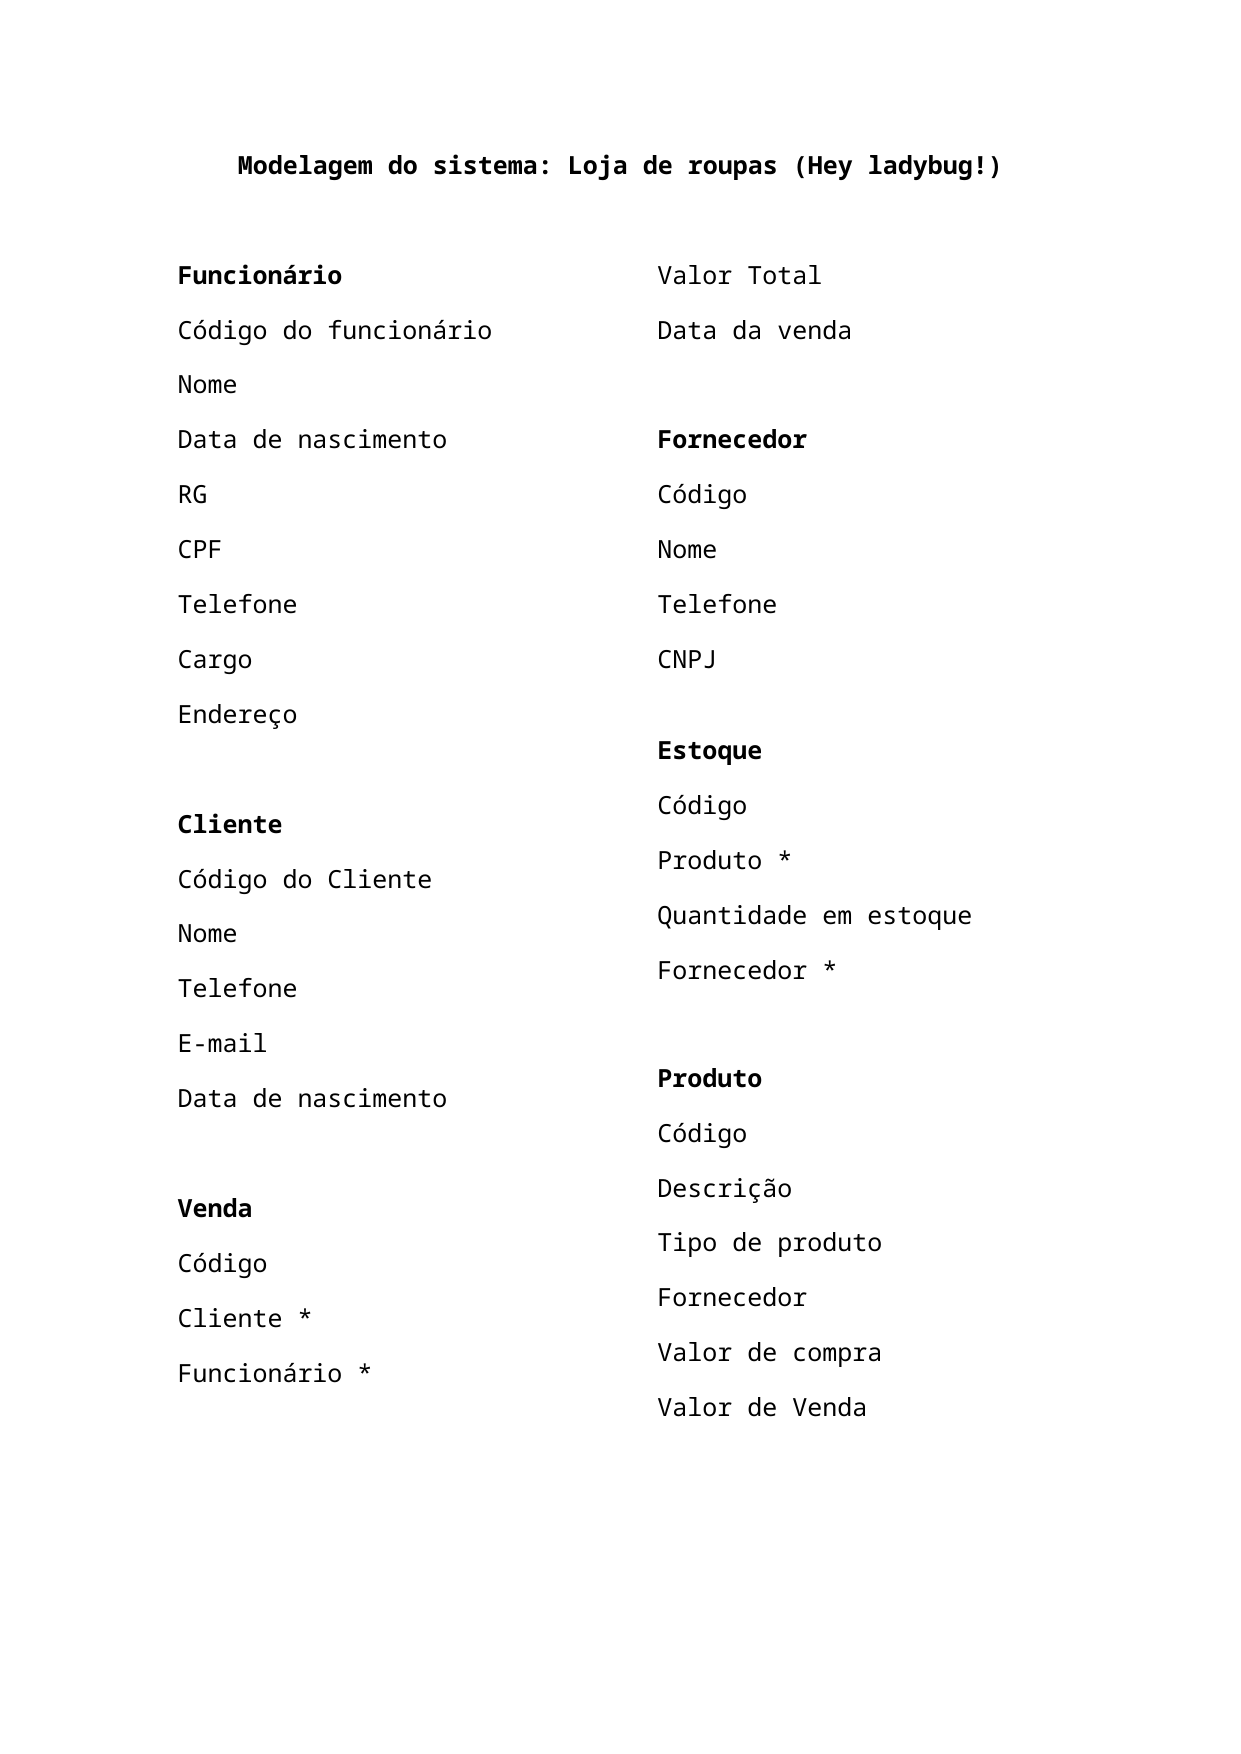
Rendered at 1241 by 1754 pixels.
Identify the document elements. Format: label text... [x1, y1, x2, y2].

text Código [177, 1246, 583, 1279]
text Telefone [177, 587, 583, 621]
text Nome [657, 532, 1063, 566]
text Quantidade em estoque [657, 898, 1063, 932]
text Cargo [177, 642, 583, 676]
text Estoque [657, 733, 1063, 767]
text Fornecedor * [657, 952, 1063, 987]
text Código do funcionário [177, 312, 583, 346]
text Funcionário [177, 257, 583, 291]
text Código do Cliente [177, 861, 583, 895]
text Fornecedor [657, 422, 1063, 456]
text Venda [177, 1191, 583, 1225]
text CNPJ [657, 642, 1063, 708]
text Data da venda [657, 312, 1063, 346]
text Telefone [657, 587, 1063, 621]
text Produto * [657, 843, 1063, 877]
text Data de nascimento [177, 1081, 583, 1115]
text Produto [657, 1060, 1063, 1094]
text Modelagem do sistema: Loja de roupas (Hey ladybug!) [177, 148, 1063, 182]
text Cliente [177, 806, 583, 840]
text Código [657, 788, 1063, 822]
text Endereço [177, 697, 583, 731]
text Nome [177, 916, 583, 950]
text Fornecedor [657, 1280, 1063, 1314]
text Nome [177, 367, 583, 401]
text Cliente * [177, 1300, 583, 1334]
text Valor de compra [657, 1335, 1063, 1369]
text CPF [177, 532, 583, 566]
text Valor Total [657, 257, 1063, 291]
text Descrição [657, 1170, 1063, 1204]
text Valor de Venda [657, 1390, 1063, 1424]
text Código [657, 1115, 1063, 1149]
text Funcionário * [177, 1355, 583, 1389]
text Telefone [177, 971, 583, 1005]
text RG [177, 477, 583, 511]
text E-mail [177, 1026, 583, 1060]
text Data de nascimento [177, 422, 583, 456]
text Tipo de produto [657, 1225, 1063, 1259]
text Código [657, 477, 1063, 511]
